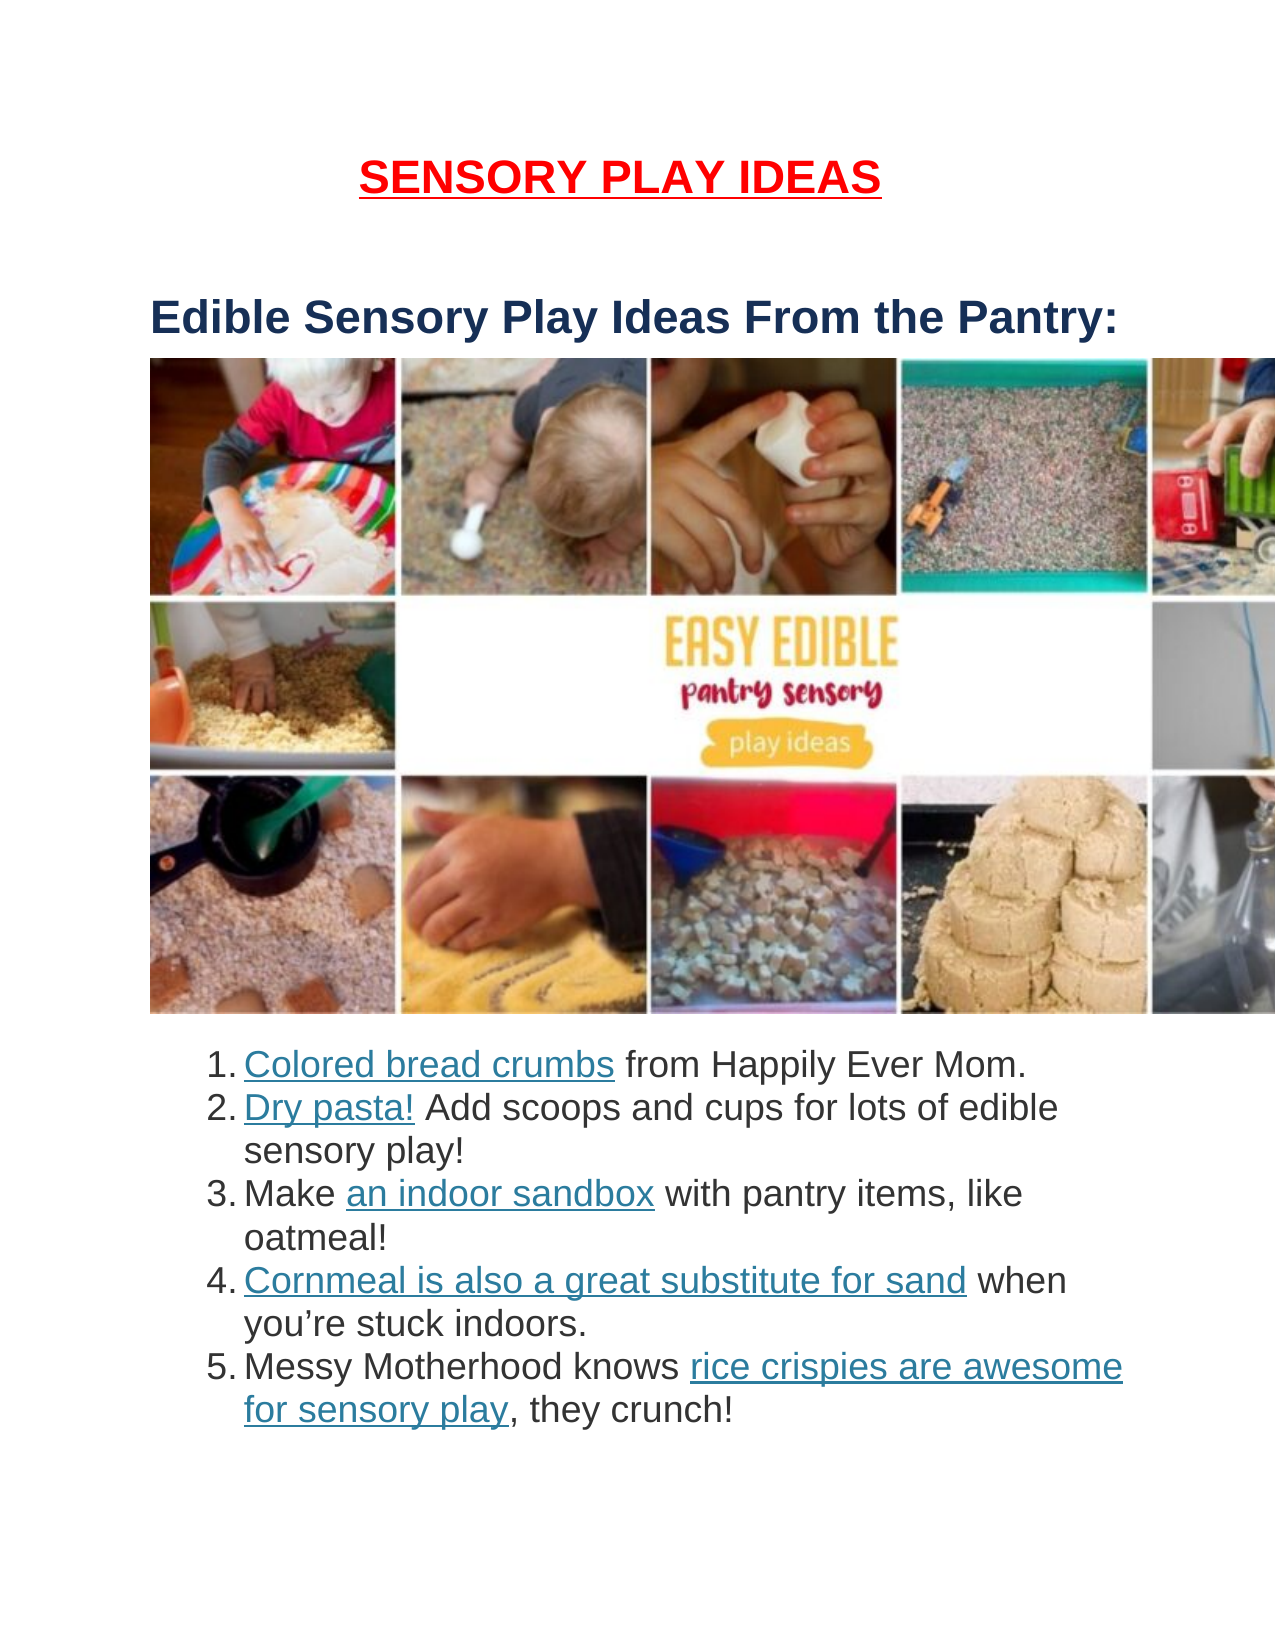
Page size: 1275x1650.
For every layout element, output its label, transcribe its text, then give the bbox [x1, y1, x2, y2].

list Messy Motherhood knows rice crispies are awesome for sensory play, they crunch! [206, 1344, 1125, 1430]
text Edible Sensory Play Ideas From the Pantry: [150, 289, 1125, 343]
text SENSORY PLAY IDEAS [150, 150, 1125, 204]
picture [150, 358, 1275, 1014]
list Cornmeal is also a great substitute for sand when you’re stuck indoors. [206, 1258, 1125, 1344]
list Dry pasta! Add scoops and cups for lots of edible sensory play! [206, 1085, 1125, 1172]
list Colored bread crumbs from Happily Ever Mom. [206, 1042, 1125, 1085]
list Make an indoor sandbox with pantry items, like oatmeal! [206, 1172, 1125, 1258]
